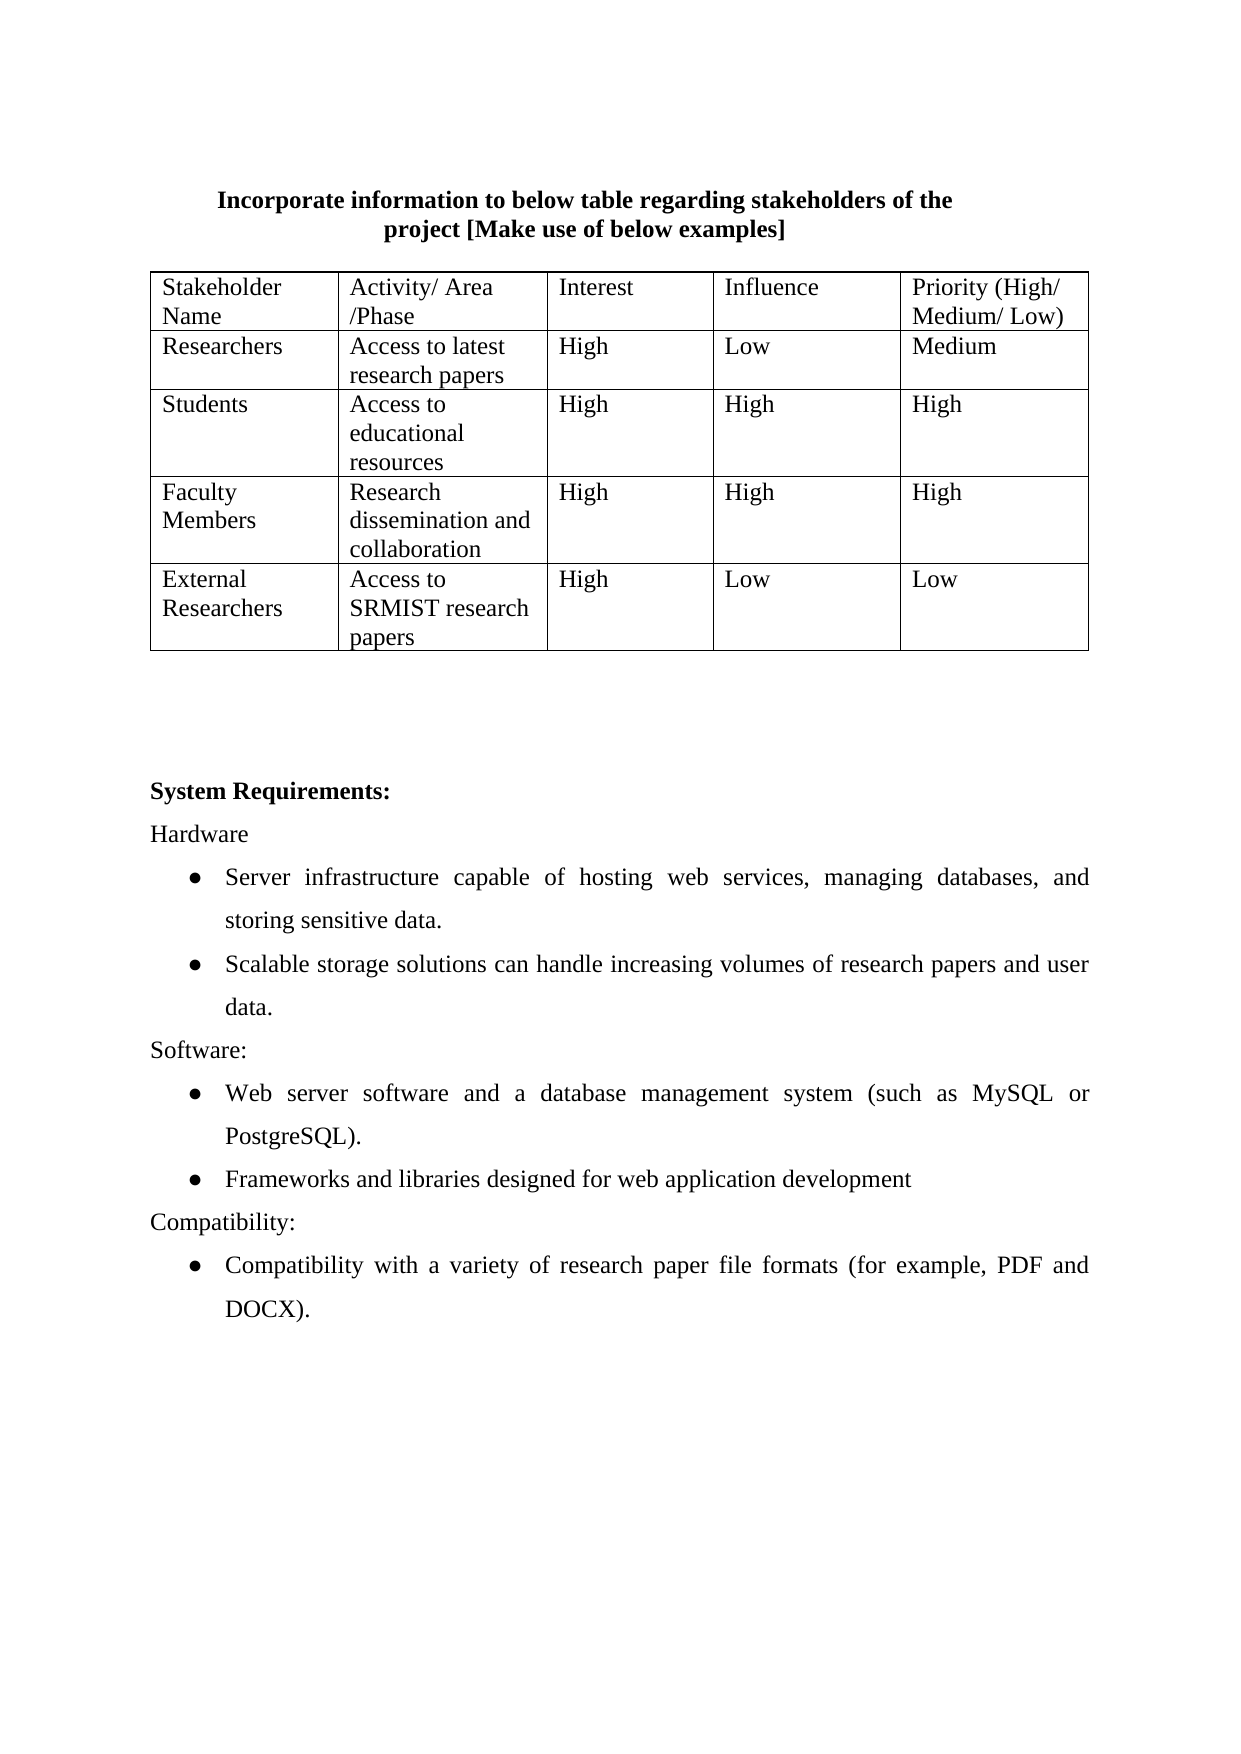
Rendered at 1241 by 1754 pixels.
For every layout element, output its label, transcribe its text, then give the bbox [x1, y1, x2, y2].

table_cell Low [714, 564, 900, 650]
table_cell High [901, 477, 1088, 563]
table_cell Medium [901, 331, 1088, 388]
text Software: [150, 1035, 1090, 1064]
table_header Activity/ Area /Phase [339, 273, 547, 330]
table_cell High [714, 390, 900, 476]
table_cell Low [901, 564, 1088, 650]
table_cell High [714, 477, 900, 563]
table_cell Research dissemination and collaboration [339, 477, 547, 563]
table_cell High [901, 390, 1088, 476]
table_cell Faculty Members [151, 477, 338, 563]
table_cell Access to latest research papers [339, 331, 547, 388]
title Incorporate information to below table regarding stakeholders of the project [Make use of below examples] [199, 185, 970, 243]
list Web server software and a database management system (such as MySQL or PostgreSQL). [187, 1078, 1090, 1150]
table_cell High [548, 477, 713, 563]
table_cell Researchers [151, 331, 338, 388]
table_cell High [548, 564, 713, 650]
list Server infrastructure capable of hosting web services, managing databases, and storing sensitive data. [187, 862, 1090, 934]
table_cell Students [151, 390, 338, 476]
table_cell High [548, 390, 713, 476]
list Compatibility with a variety of research paper file formats (for example, PDF and DOCX). [187, 1251, 1090, 1322]
text Compatibility: [150, 1207, 1090, 1236]
table_header Stakeholder Name [151, 273, 338, 330]
table_header Priority (High/ Medium/ Low) [901, 273, 1088, 330]
table_cell External Researchers [151, 564, 338, 650]
table_cell High [548, 331, 713, 388]
text System Requirements: [150, 776, 1090, 805]
text Hardware [150, 819, 1090, 848]
table_cell Access to SRMIST research papers [339, 564, 547, 650]
table_cell Low [714, 331, 900, 388]
table_cell Access to educational resources [339, 390, 547, 476]
list Scalable storage solutions can handle increasing volumes of research papers and user data. [187, 949, 1090, 1021]
table_header Interest [548, 273, 713, 330]
list Frameworks and libraries designed for web application development [187, 1164, 1090, 1193]
table_header Influence [714, 273, 900, 330]
